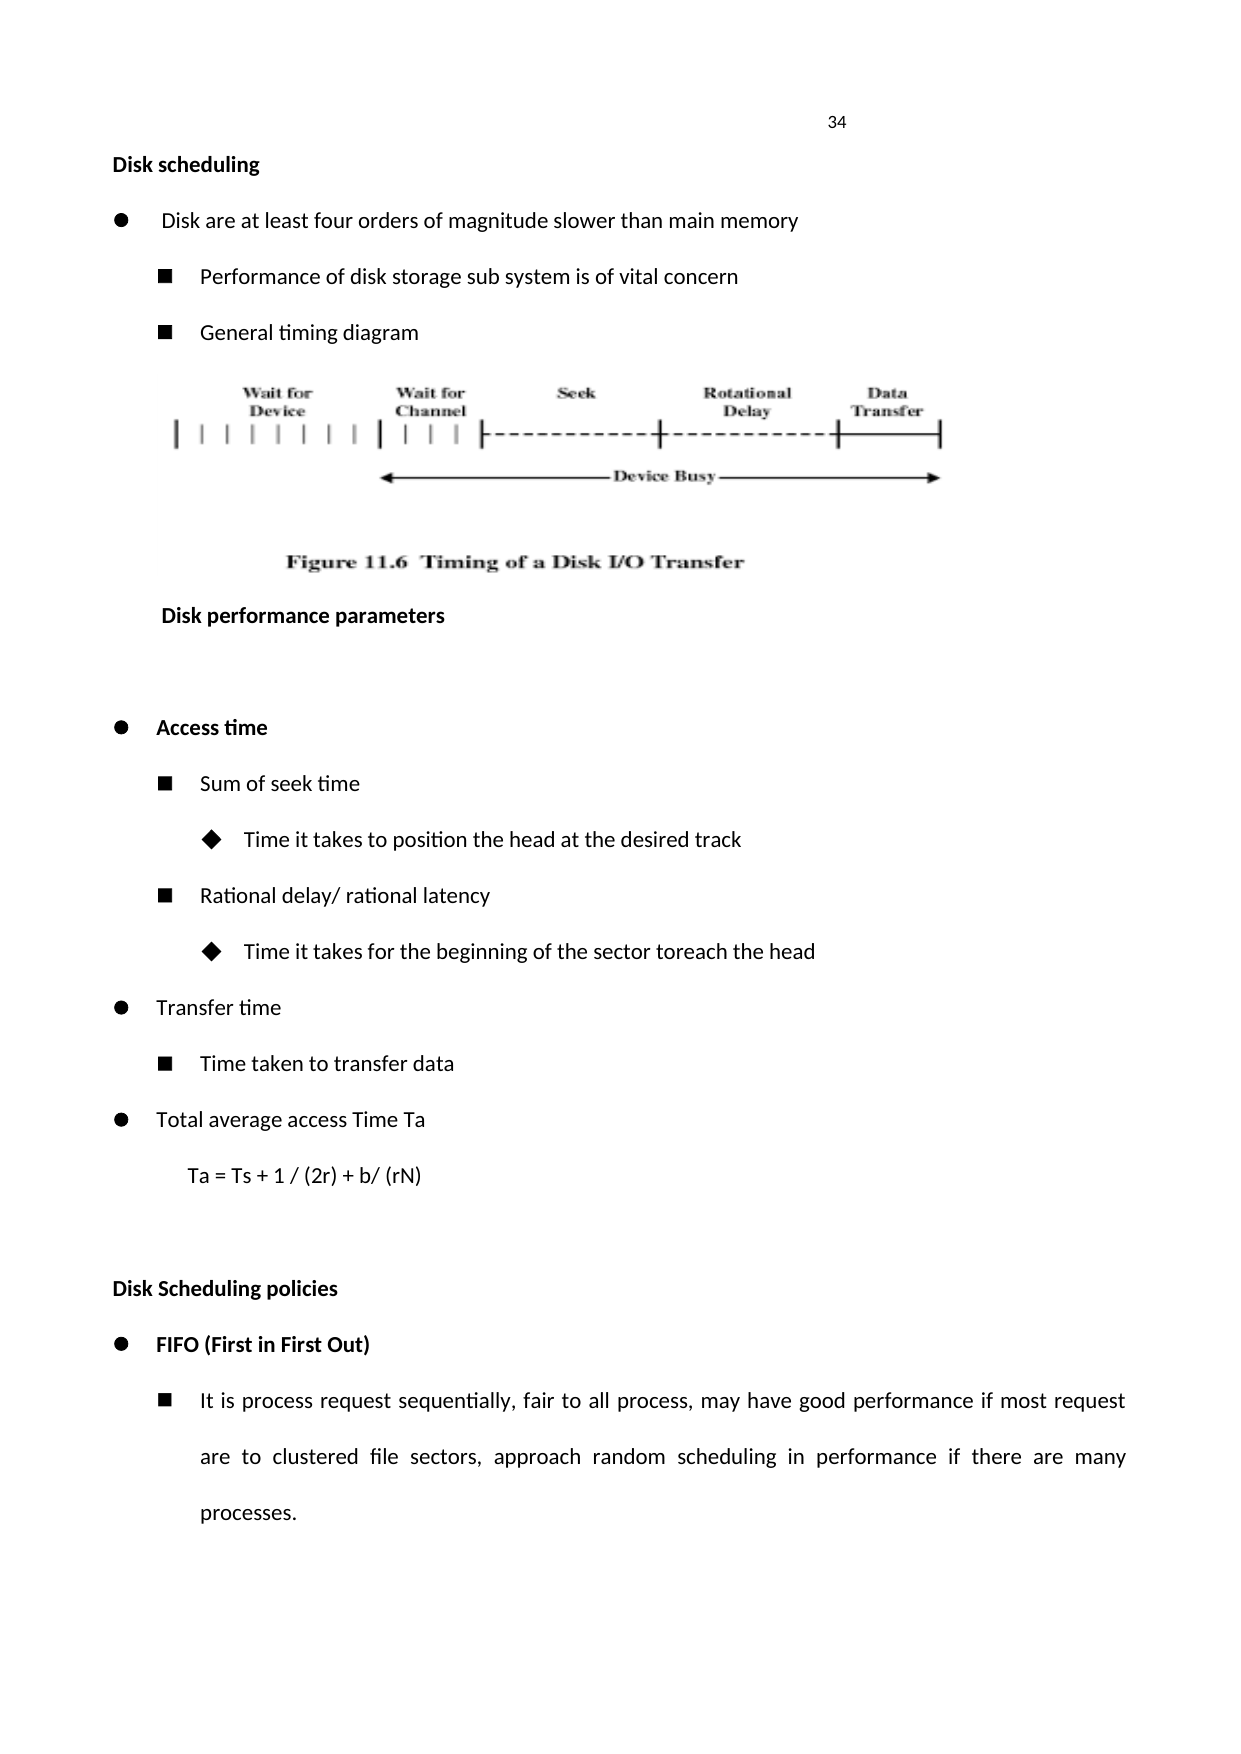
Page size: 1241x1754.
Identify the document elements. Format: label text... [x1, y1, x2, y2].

list It is process request sequentially, fair to all process, may have good performance if most request are to clustered file sectors, approach random scheduling in performance if there are many processes. [156, 1386, 1128, 1526]
list Disk Scheduling policies [112, 1274, 1128, 1302]
list Time it takes for the beginning of the sector toreach the head [200, 937, 1128, 965]
list Disk performance parameters [156, 601, 1128, 629]
list Rational delay/ rational latency [156, 881, 1128, 909]
list Disk scheduling [112, 150, 1128, 178]
list General timing diagram [156, 318, 1128, 346]
list Disk are at least four orders of magnitude slower than main memory [112, 206, 1128, 234]
list Ta = Ts + 1 / (2r) + b/ (rN) [112, 1162, 1128, 1189]
list FIFO (First in First Out) [112, 1330, 1128, 1358]
list Time taken to transfer data [156, 1049, 1128, 1077]
list Total average access Time Ta [112, 1106, 1128, 1133]
picture [156, 374, 965, 576]
list Time it takes to position the head at the desired track [200, 825, 1128, 853]
list Performance of disk storage sub system is of vital concern [156, 262, 1128, 290]
list Transfer time [112, 993, 1128, 1021]
list Sum of seek time [156, 769, 1128, 797]
list Access time [112, 713, 1128, 741]
